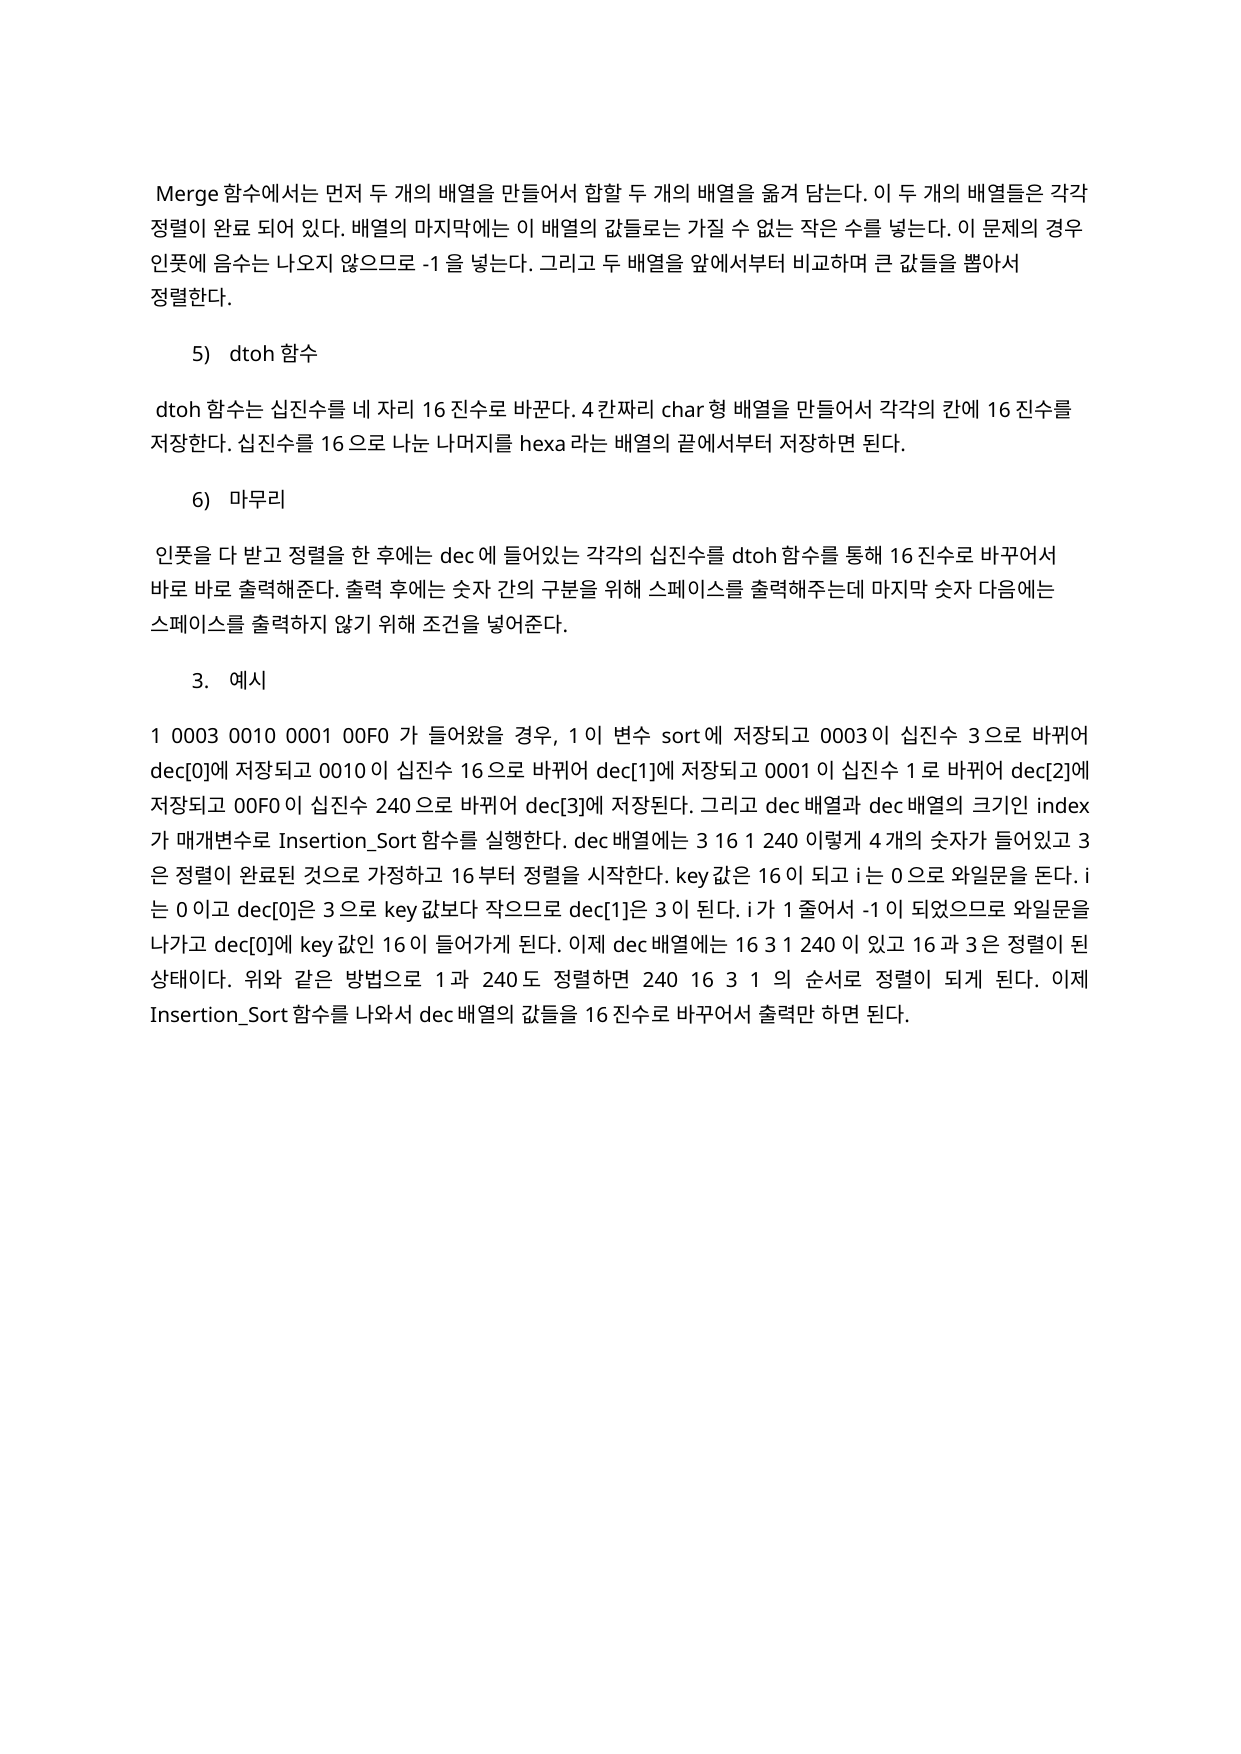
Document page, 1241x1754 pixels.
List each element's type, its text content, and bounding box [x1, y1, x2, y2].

text 1 0003 0010 0001 00F0 가 들어왔을 경우, 1이 변수 sort에 저장되고 0003이 십진수 3으로 바뀌어 dec[0]에 저장되고 0010이 십진수 16으로 바뀌어 dec[1]에 저장되고 0001이 십진수 1로 바뀌어 dec[2]에 저장되고 00F0이 십진수 240으로 바뀌어 dec[3]에 저장된다. 그리고 dec배열과 dec배열의 크기인 index가 매개변수로 Insertion_Sort함수를 실행한다. dec배열에는 3 16 1 240 이렇게 4개의 숫자가 들어있고 3은 정렬이 완료된 것으로 가정하고 16부터 정렬을 시작한다. key값은 16이 되고 i는 0으로 와일문을 돈다. i는 0이고 dec[0]은 3으로 key값보다 작으므로 dec[1]은 3이 된다. i가 1줄어서 -1이 되었으므로 와일문을 나가고 dec[0]에 key값인 16이 들어가게 된다. 이제 dec배열에는 16 3 1 240 이 있고 16과 3은 정렬이 된 상태이다. 위와 같은 방법으로 1과 240도 정렬하면 240 16 3 1 의 순서로 정렬이 되게 된다. 이제 Insertion_Sort함수를 나와서 dec배열의 값들을 16진수로 바꾸어서 출력만 하면 된다. [150, 720, 1090, 1028]
text 인풋을 다 받고 정렬을 한 후에는 dec에 들어있는 각각의 십진수를 dtoh함수를 통해 16진수로 바꾸어서 바로 바로 출력해준다. 출력 후에는 숫자 간의 구분을 위해 스페이스를 출력해주는데 마지막 숫자 다음에는 스페이스를 출력하지 않기 위해 조건을 넣어준다. [150, 539, 1090, 639]
list dtoh 함수 [192, 337, 1090, 367]
text dtoh 함수는 십진수를 네 자리 16진수로 바꾼다. 4칸짜리 char형 배열을 만들어서 각각의 칸에 16진수를 저장한다. 십진수를 16으로 나눈 나머지를 hexa라는 배열의 끝에서부터 저장하면 된다. [150, 393, 1090, 458]
list 마무리 [192, 483, 1090, 513]
list 예시 [192, 664, 1090, 694]
text Merge함수에서는 먼저 두 개의 배열을 만들어서 합할 두 개의 배열을 옮겨 담는다. 이 두 개의 배열들은 각각 정렬이 완료 되어 있다. 배열의 마지막에는 이 배열의 값들로는 가질 수 없는 작은 수를 넣는다. 이 문제의 경우 인풋에 음수는 나오지 않으므로 -1을 넣는다. 그리고 두 배열을 앞에서부터 비교하며 큰 값들을 뽑아서 정렬한다. [150, 177, 1090, 312]
